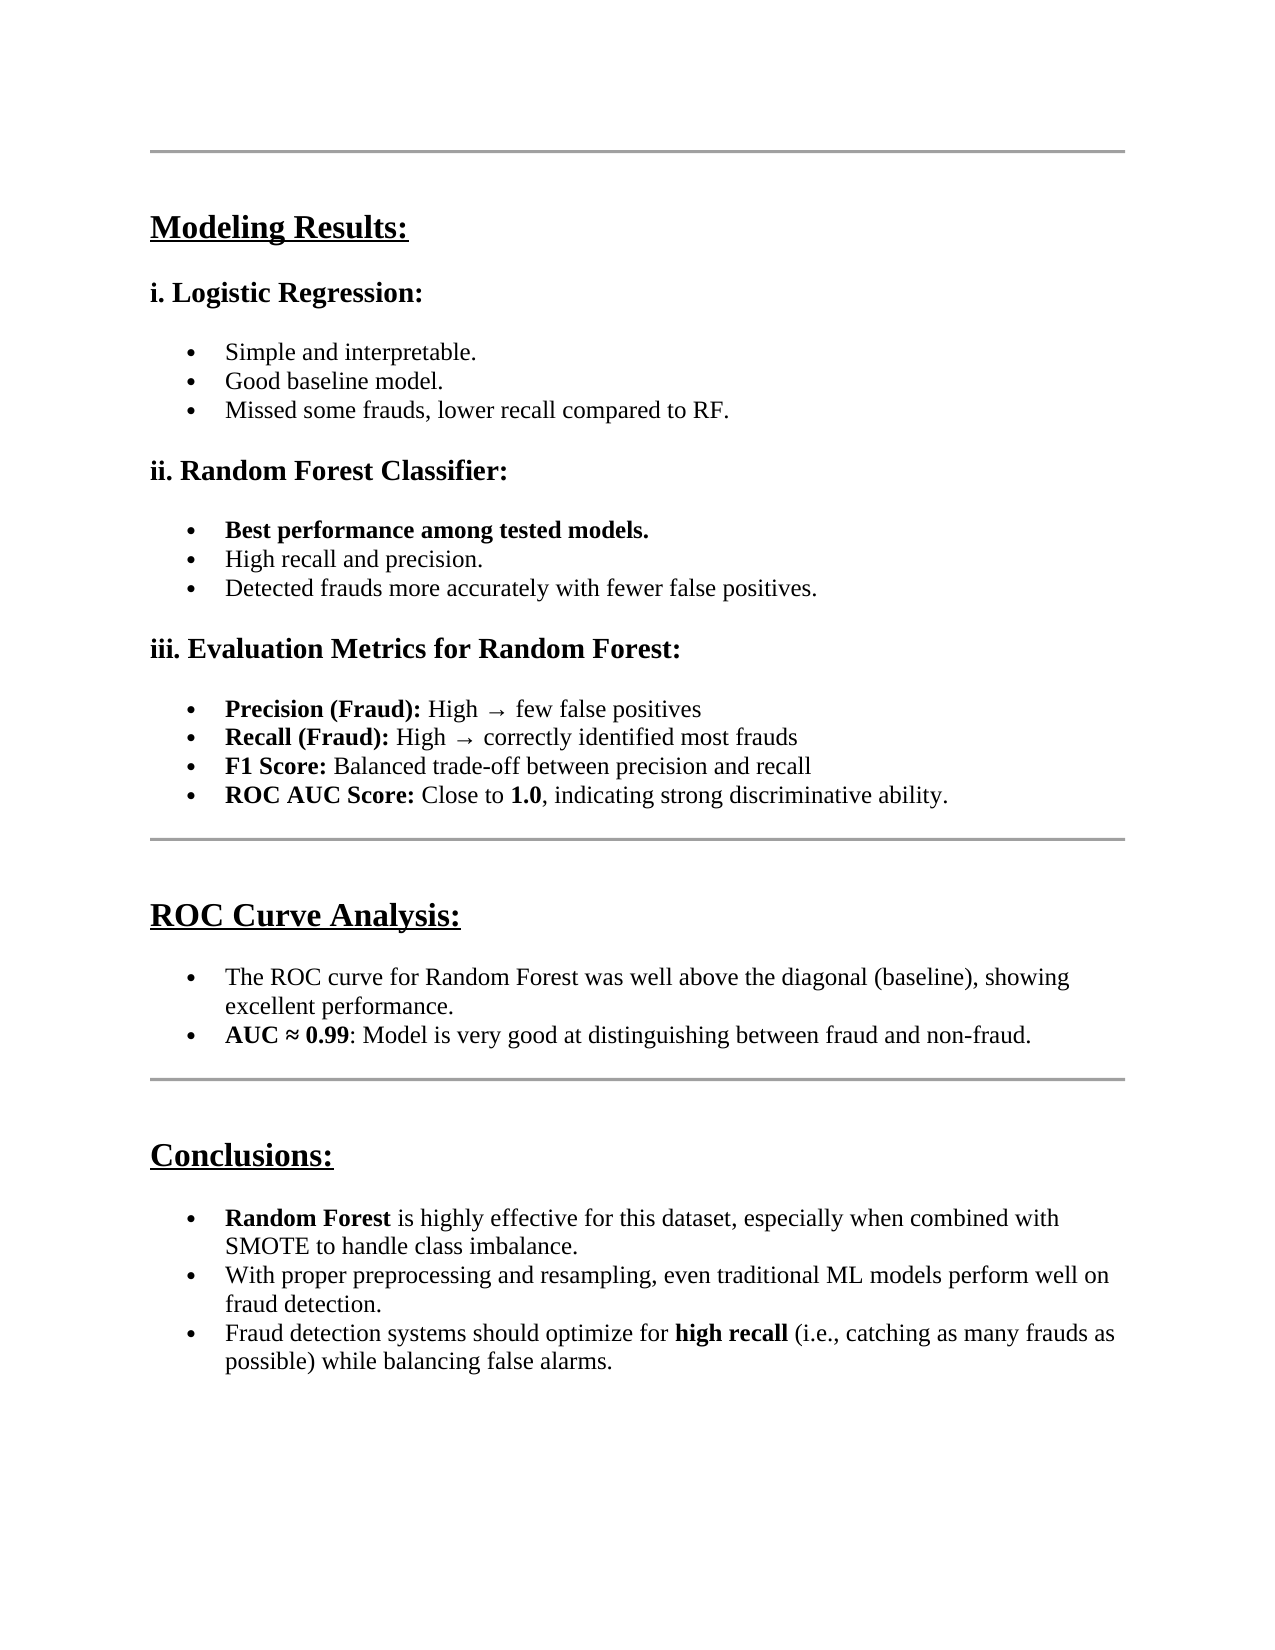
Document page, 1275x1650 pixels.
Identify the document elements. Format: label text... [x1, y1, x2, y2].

list High recall and precision. [187, 544, 1125, 573]
list Simple and interpretable. [187, 337, 1125, 366]
text Modeling Results: [150, 207, 1125, 246]
list ROC AUC Score: Close to 1.0, indicating strong discriminative ability. [187, 780, 1125, 809]
list Precision (Fraud): High → few false positives [187, 694, 1125, 722]
list The ROC curve for Random Forest was well above the diagonal (baseline), showing excellent performance. [187, 962, 1125, 1020]
list Best performance among tested models. [187, 516, 1125, 544]
text ii. Random Forest Classifier: [150, 453, 1125, 486]
list Missed some frauds, lower recall compared to RF. [187, 395, 1125, 424]
list AUC ≈ 0.99: Model is very good at distinguishing between fraud and non-fraud. [187, 1020, 1125, 1049]
list Random Forest is highly effective for this dataset, especially when combined with SMOTE to handle class imbalance. [187, 1203, 1125, 1260]
text Conclusions: [150, 1135, 1125, 1173]
list Good baseline model. [187, 366, 1125, 395]
text iii. Evaluation Metrics for Random Forest: [150, 631, 1125, 664]
text ROC Curve Analysis: [150, 895, 1125, 933]
text i. Logistic Regression: [150, 275, 1125, 308]
list With proper preprocessing and resampling, even traditional ML models perform well on fraud detection. [187, 1260, 1125, 1318]
list Recall (Fraud): High → correctly identified most frauds [187, 722, 1125, 751]
list F1 Score: Balanced trade-off between precision and recall [187, 751, 1125, 780]
list Detected frauds more accurately with fewer false positives. [187, 573, 1125, 602]
list Fraud detection systems should optimize for high recall (i.e., catching as many frauds as possible) while balancing false alarms. [187, 1318, 1125, 1375]
